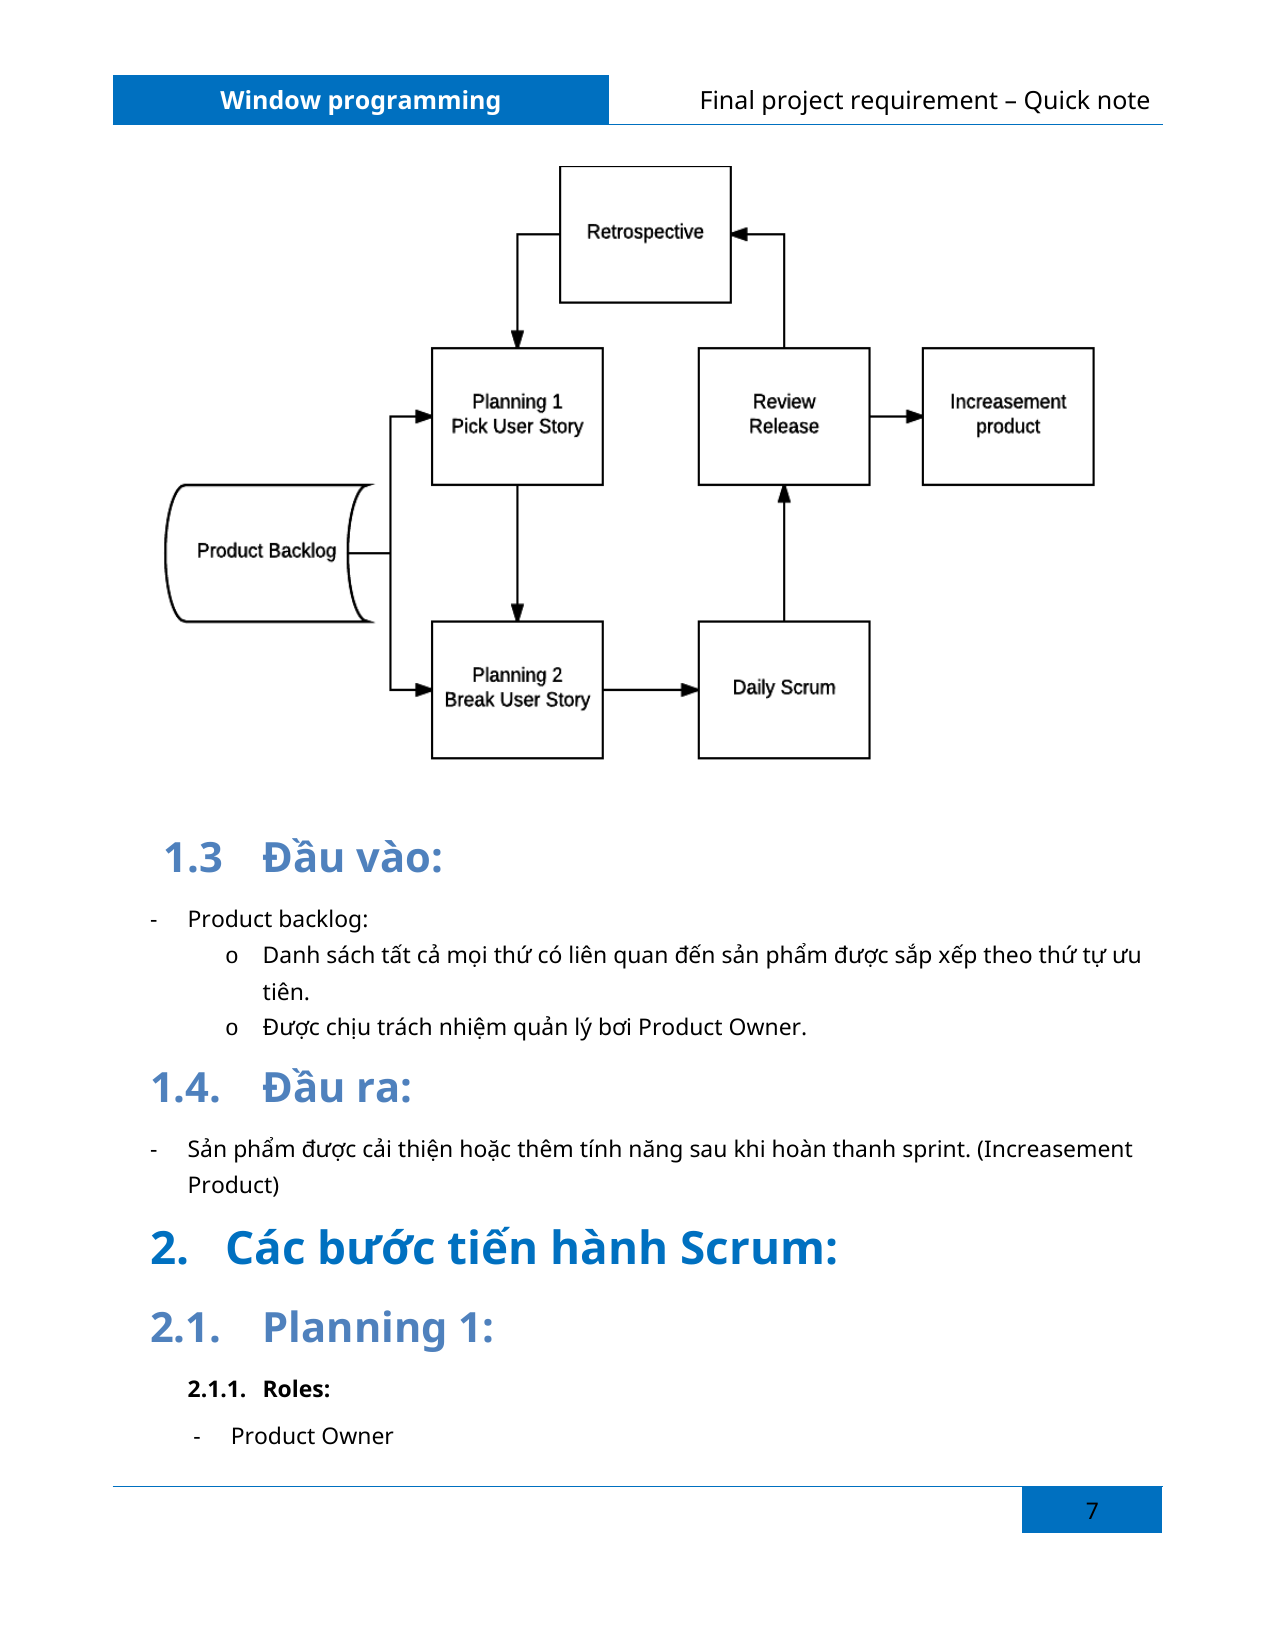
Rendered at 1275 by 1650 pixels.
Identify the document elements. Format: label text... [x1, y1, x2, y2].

subtitle Planning 1: [150, 1298, 1162, 1354]
list Product Owner [193, 1420, 1162, 1451]
subtitle Đầu vào: [164, 828, 1162, 884]
list Product backlog: [150, 903, 1162, 935]
picture [112, 166, 1163, 813]
list Sản phẩm được cải thiện hoặc thêm tính năng sau khi hoàn thanh sprint. (Increasement Product) [150, 1133, 1162, 1201]
list Được chịu trách nhiệm quản lý bơi Product Owner. [225, 1011, 1162, 1043]
subtitle Roles: [187, 1373, 1162, 1405]
subtitle Các bước tiến hành Scrum: [150, 1216, 1162, 1278]
list Danh sách tất cả mọi thứ có liên quan đến sản phẩm được sắp xếp theo thứ tự ưu tiên. [225, 939, 1162, 1007]
subtitle Đầu ra: [150, 1058, 1162, 1114]
